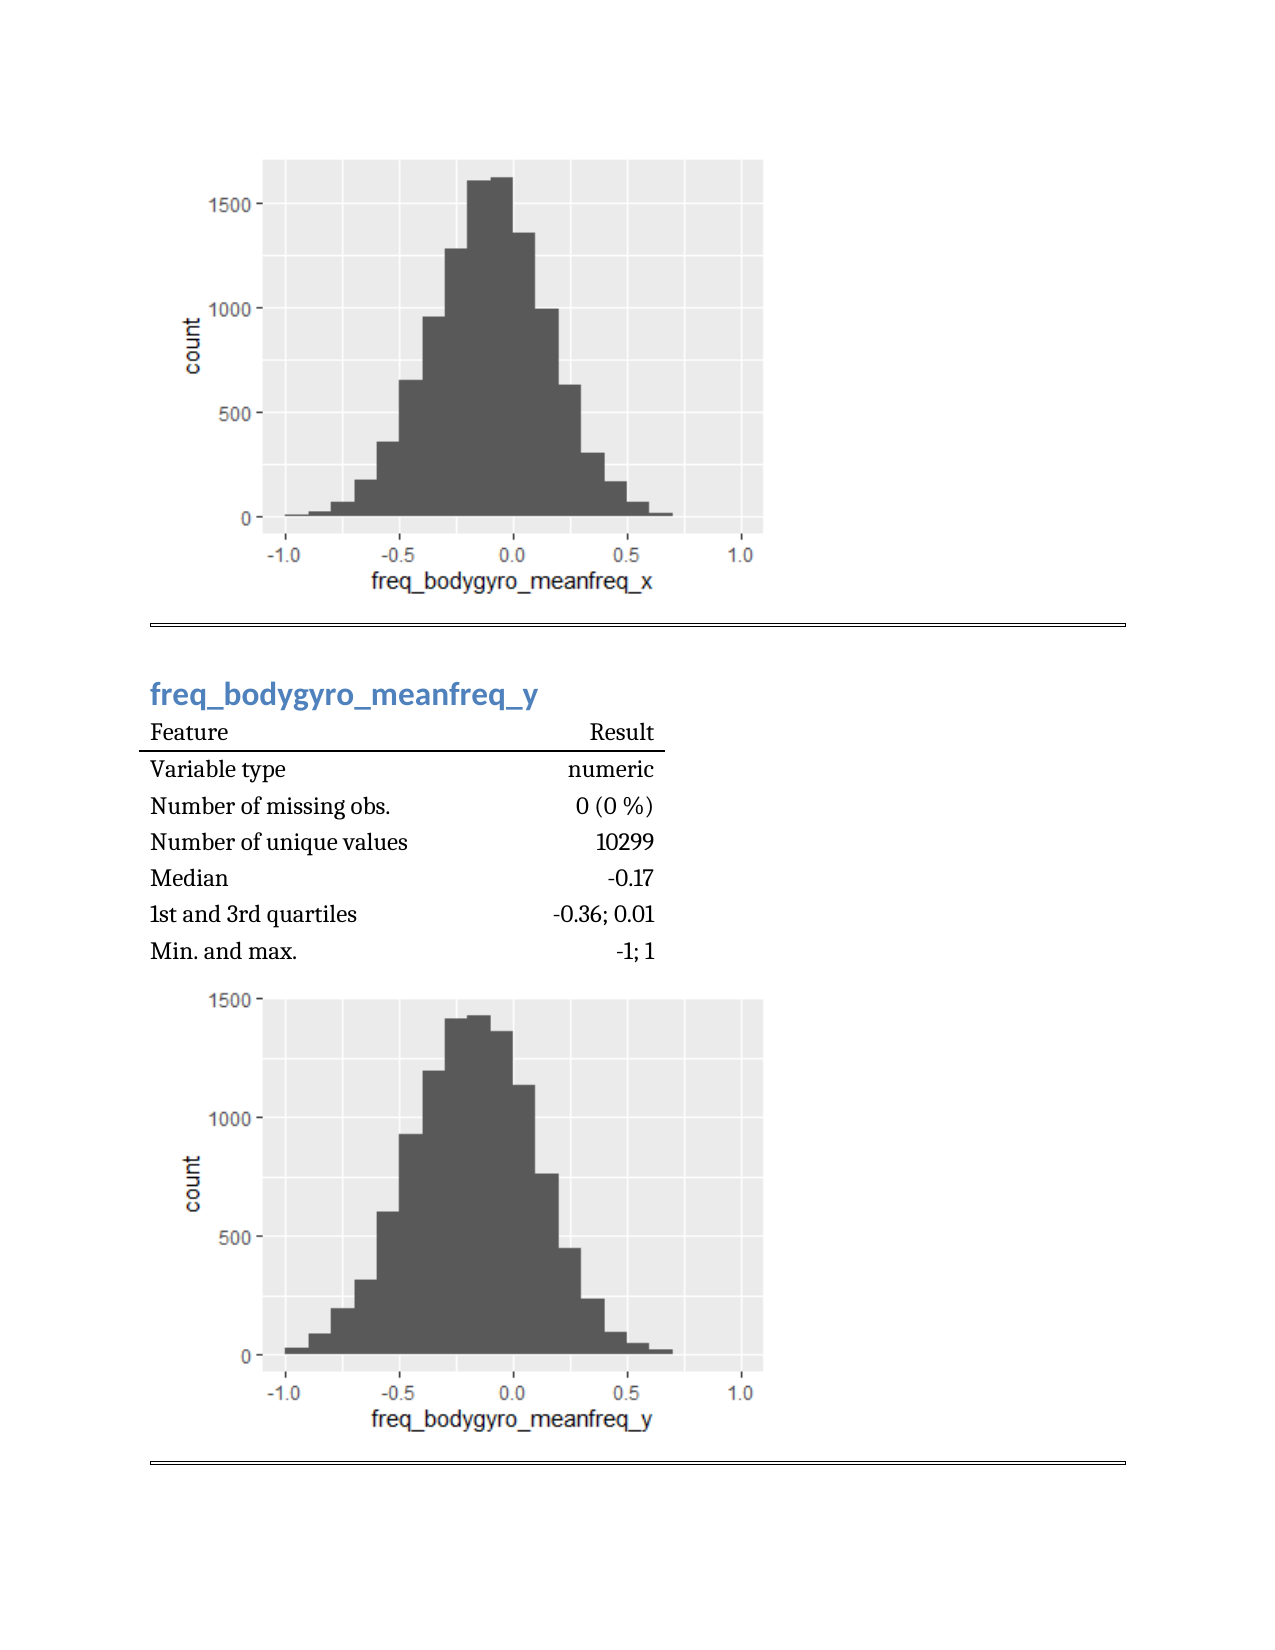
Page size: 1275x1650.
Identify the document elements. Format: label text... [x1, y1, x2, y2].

table_cell 0 (0 %) [490, 788, 665, 824]
picture [168, 987, 776, 1443]
table_cell numeric [490, 752, 665, 788]
table_cell Variable type [139, 752, 490, 788]
table_cell 10299 [490, 824, 665, 860]
table_cell Median [139, 860, 490, 897]
table_cell Min. and max. [139, 933, 490, 969]
picture [168, 150, 776, 605]
table_cell -0.36; 0.01 [490, 897, 665, 933]
table_cell 1st and 3rd quartiles [139, 897, 490, 933]
table_cell Number of unique values [139, 824, 490, 860]
table_header Feature [139, 714, 490, 750]
table_cell -1; 1 [490, 933, 665, 969]
table_cell -0.17 [490, 860, 665, 897]
table_cell Number of missing obs. [139, 788, 490, 824]
table_header Result [490, 714, 665, 750]
subtitle freq_bodygyro_meanfreq_y [150, 673, 1125, 714]
